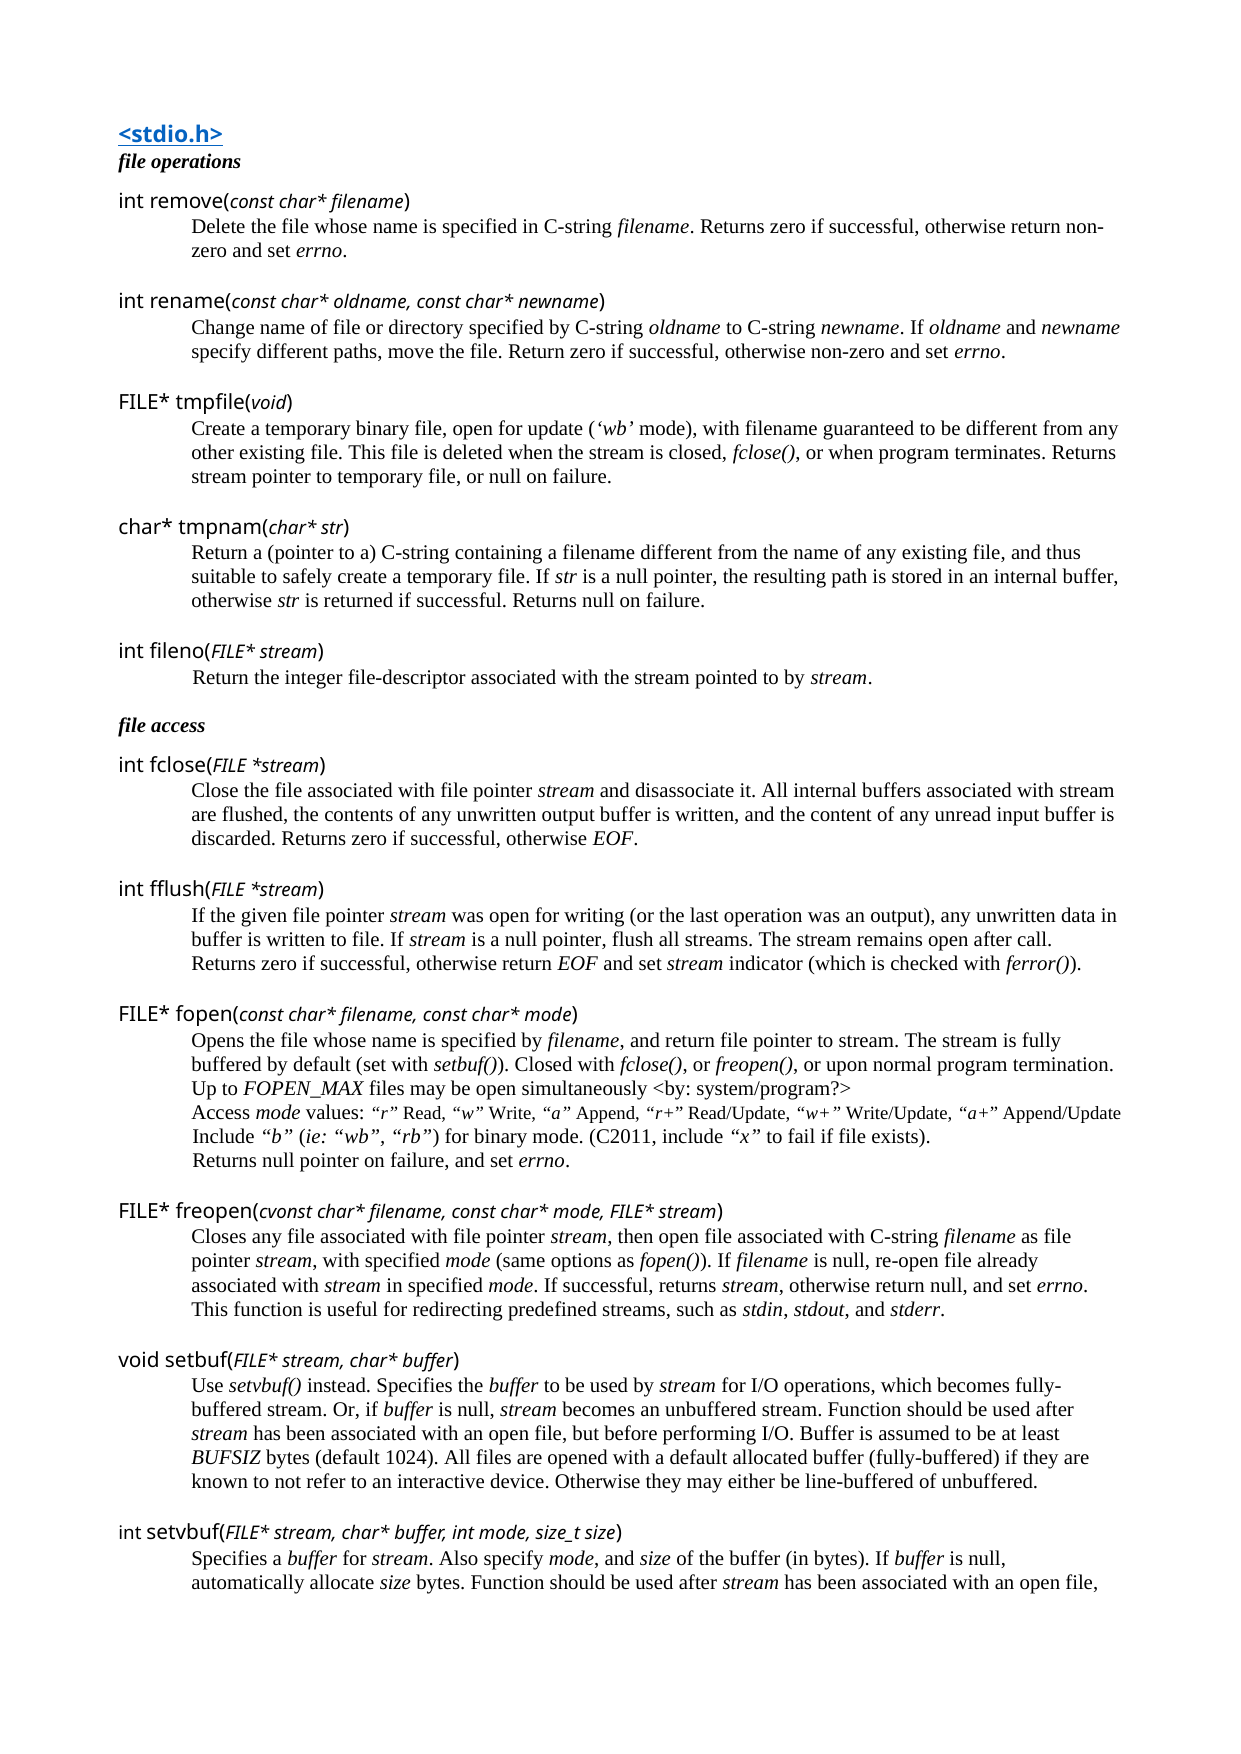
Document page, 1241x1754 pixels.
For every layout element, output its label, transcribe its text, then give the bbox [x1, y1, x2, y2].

text Returns null pointer on failure, and set errno. [118, 1148, 1122, 1172]
subtitle <stdio.h> [118, 118, 1122, 149]
text FILE* tmpfile(void) [118, 387, 1122, 416]
text int rename(const char* oldname, const char* newname) [118, 287, 1122, 315]
text Close the file associated with file pointer stream and disassociate it. All internal buffers associated with stream are flushed, the contents of any unwritten output buffer is written, and the content of any unread input buffer is discarded. Returns zero if successful, otherwise EOF. [191, 778, 1122, 850]
text Closes any file associated with file pointer stream, then open file associated with C-string filename as file pointer stream, with specified mode (same options as fopen()). If filename is null, re-open file already associated with stream in specified mode. If successful, returns stream, otherwise return null, and set errno. This function is useful for redirecting predefined streams, such as stdin, stdout, and stderr. [191, 1224, 1122, 1321]
text Return the integer file-descriptor associated with the stream pointed to by stream. [118, 665, 1122, 689]
text Opens the file whose name is specified by filename, and return file pointer to stream. The stream is fully buffered by default (set with setbuf()). Closed with fclose(), or freopen(), or upon normal program termination. Up to FOPEN_MAX files may be open simultaneously <by: system/program?> Access mode values: “r” Read, “w” Write, “a” Append, “r+” Read/Update, “w+” Write/Update, “a+” Append/Update [191, 1027, 1122, 1124]
text Delete the file whose name is specified in C-string filename. Returns zero if successful, otherwise return non-zero and set errno. [191, 214, 1122, 262]
text int setvbuf(FILE* stream, char* buffer, int mode, size_t size) [118, 1517, 1122, 1546]
text int fileno(FILE* stream) [118, 637, 1122, 665]
text If the given file pointer stream was open for writing (or the last operation was an output), any unwritten data in buffer is written to file. If stream is a null pointer, flush all streams. The stream remains open after call. Returns zero if successful, otherwise return EOF and set stream indicator (which is checked with ferror()). [191, 903, 1122, 975]
text Return a (pointer to a) C-string containing a filename different from the name of any existing file, and thus suitable to safely create a temporary file. If str is a null pointer, the resulting path is stored in an internal buffer, otherwise str is returned if successful. Returns null on failure. [191, 540, 1122, 612]
text Use setvbuf() instead. Specifies the buffer to be used by stream for I/O operations, which becomes fully-buffered stream. Or, if buffer is null, stream becomes an unbuffered stream. Function should be used after stream has been associated with an open file, but before performing I/O. Buffer is assumed to be at least BUFSIZ bytes (default 1024). All files are opened with a default allocated buffer (fully-buffered) if they are known to not refer to an interactive device. Otherwise they may either be line-buffered of unbuffered. [191, 1373, 1122, 1493]
text void setbuf(FILE* stream, char* buffer) [118, 1345, 1122, 1373]
text FILE* freopen(cvonst char* filename, const char* mode, FILE* stream) [118, 1196, 1122, 1224]
text Include “b” (ie: “wb”, “rb”) for binary mode. (C2011, include “x” to fail if file exists). [118, 1124, 1122, 1148]
text Change name of file or directory specified by C-string oldname to C-string newname. If oldname and newname specify different paths, move the file. Return zero if successful, otherwise non-zero and set errno. [191, 315, 1122, 363]
text int remove(const char* filename) [118, 186, 1122, 214]
text char* tmpnam(char* str) [118, 512, 1122, 540]
text Create a temporary binary file, open for update (‘wb’ mode), with filename guaranteed to be different from any other existing file. This file is deleted when the stream is closed, fclose(), or when program terminates. Returns stream pointer to temporary file, or null on failure. [191, 416, 1122, 488]
text FILE* fopen(const char* filename, const char* mode) [118, 999, 1122, 1027]
subtitle file access [118, 713, 1122, 737]
subtitle file operations [118, 149, 1122, 173]
text int fflush(FILE *stream) [118, 874, 1122, 903]
text int fclose(FILE *stream) [118, 750, 1122, 778]
